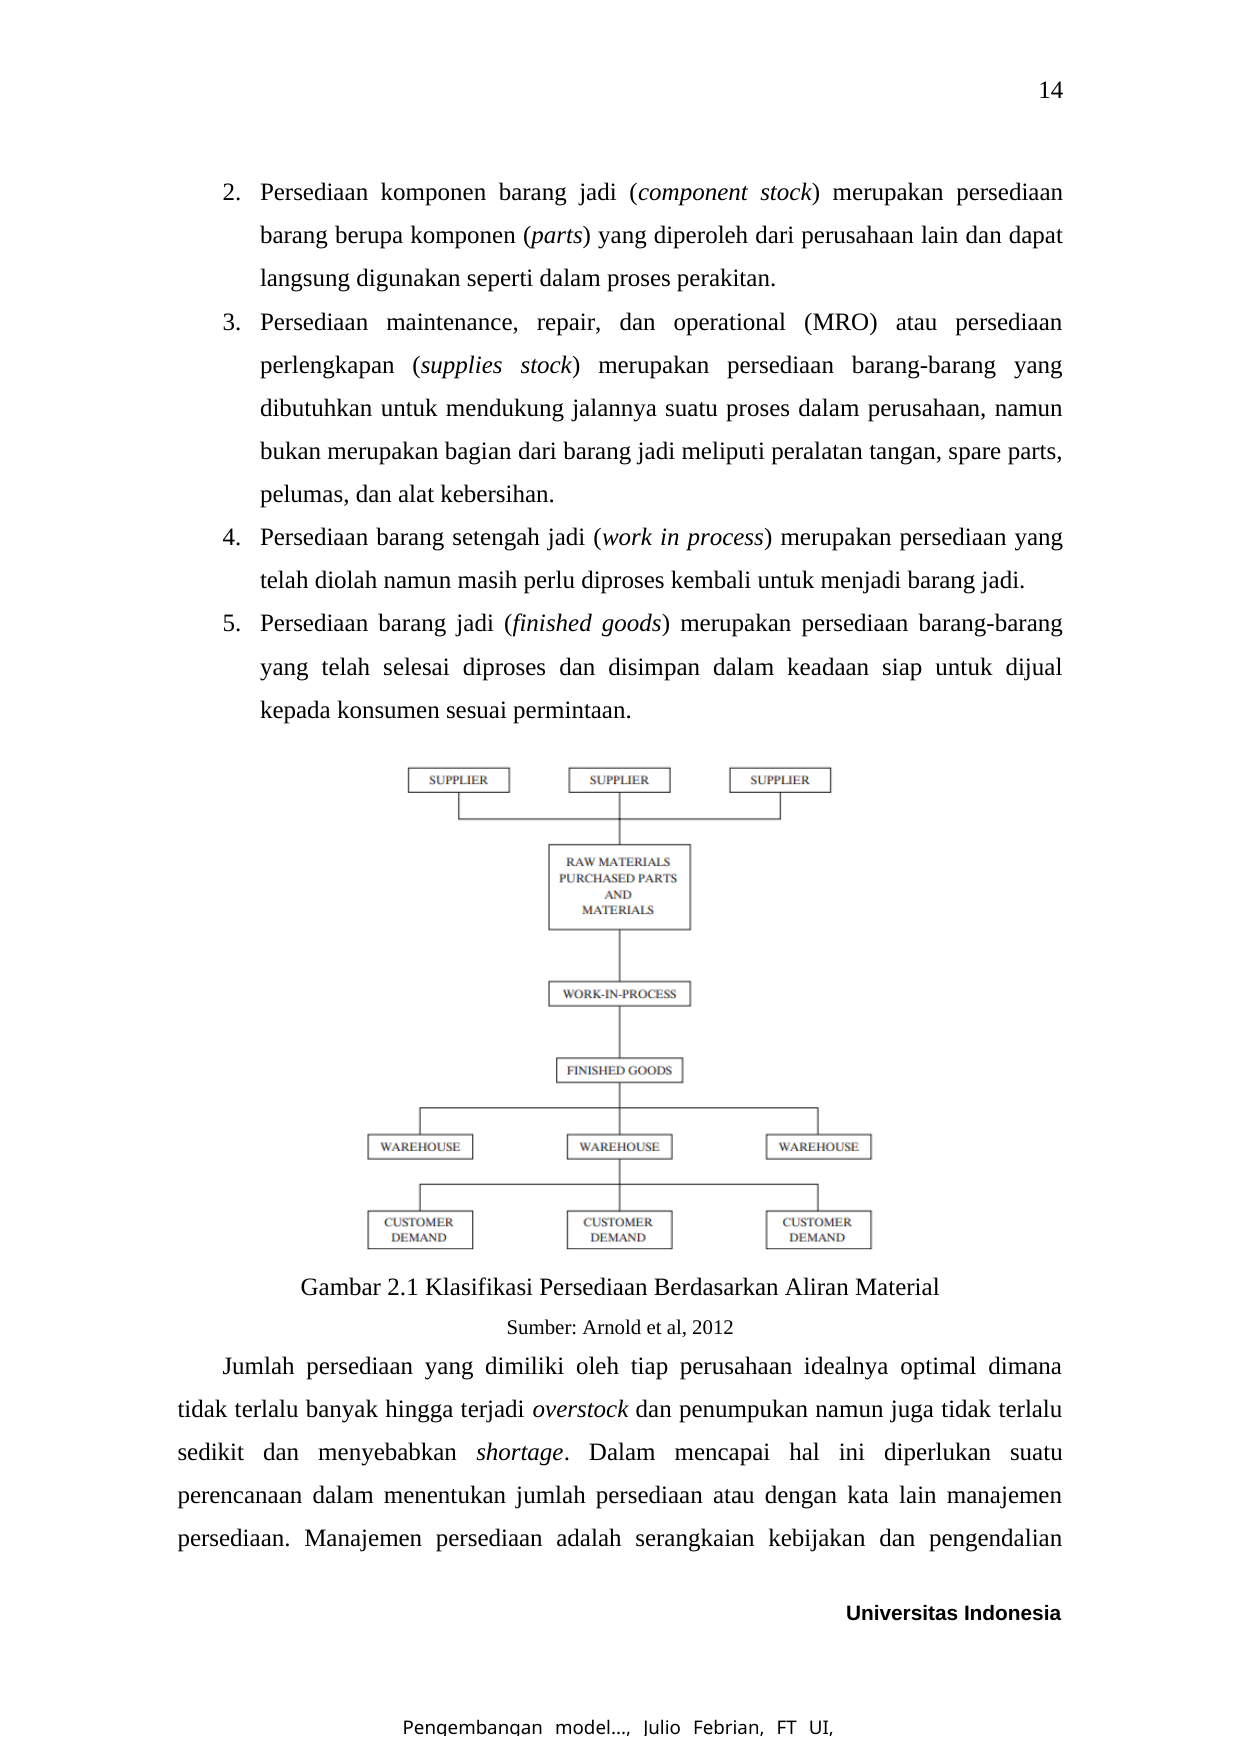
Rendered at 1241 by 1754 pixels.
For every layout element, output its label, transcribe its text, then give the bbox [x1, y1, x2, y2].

list Persediaan maintenance, repair, dan operational (MRO) atau persediaan perlengkapan (supplies stock) merupakan persediaan barang-barang yang dibutuhkan untuk mendukung jalannya suatu proses dalam perusahaan, namun bukan merupakan bagian dari barang jadi meliputi peralatan tangan, spare parts, pelumas, dan alat kebersihan. [222, 307, 1063, 508]
list Persediaan barang setengah jadi (work in process) merupakan persediaan yang telah diolah namun masih perlu diproses kembali untuk menjadi barang jadi. [222, 522, 1063, 594]
list Persediaan komponen barang jadi (component stock) merupakan persediaan barang berupa komponen (parts) yang diperoleh dari perusahaan lain dan dapat langsung digunakan seperti dalam proses perakitan. [222, 177, 1063, 292]
text Sumber: Arnold et al, 2012 [177, 1315, 1063, 1339]
picture [349, 758, 891, 1258]
text Gambar 2.1 Klasifikasi Persediaan Berdasarkan Aliran Material [177, 1272, 1063, 1301]
list Persediaan barang jadi (finished goods) merupakan persediaan barang-barang yang telah selesai diproses dan disimpan dalam keadaan siap untuk dijual kepada konsumen sesuai permintaan. [222, 608, 1063, 723]
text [177, 1351, 1063, 1552]
